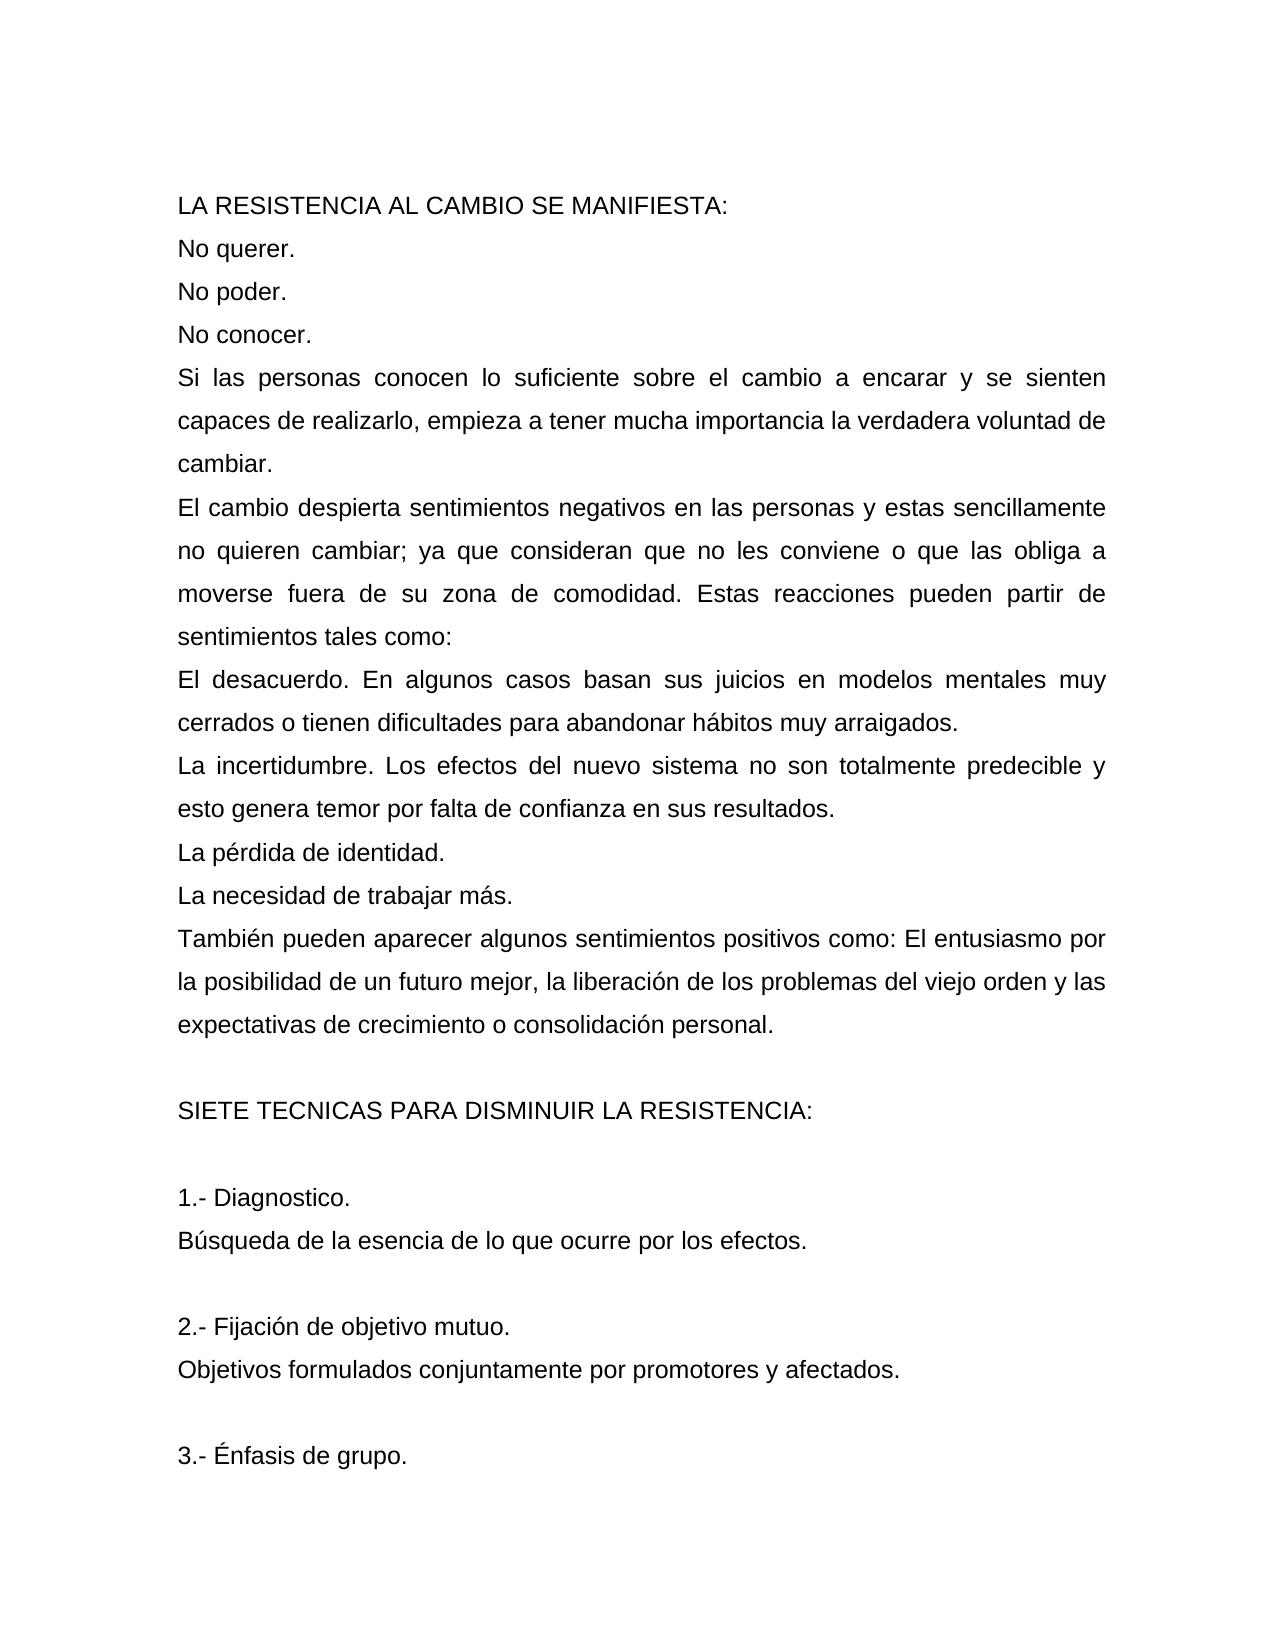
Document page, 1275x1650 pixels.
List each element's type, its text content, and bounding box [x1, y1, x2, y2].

text También pueden aparecer algunos sentimientos positivos como: El entusiasmo por la posibilidad de un futuro mejor, la liberación de los problemas del viejo orden y las expectativas de crecimiento o consolidación personal. [177, 924, 1107, 1039]
text Si las personas conocen lo suficiente sobre el cambio a encarar y se sienten capaces de realizarlo, empieza a tener mucha importancia la verdadera voluntad de cambiar. [177, 363, 1107, 478]
text La necesidad de trabajar más. [177, 881, 1107, 909]
text 2.- Fijación de objetivo mutuo. [177, 1312, 1107, 1341]
text Búsqueda de la esencia de lo que ocurre por los efectos. [177, 1226, 1107, 1254]
text El desacuerdo. En algunos casos basan sus juicios en modelos mentales muy cerrados o tienen dificultades para abandonar hábitos muy arraigados. [177, 665, 1107, 737]
text 3.- Énfasis de grupo. [177, 1441, 1107, 1470]
text SIETE TECNICAS PARA DISMINUIR LA RESISTENCIA: [177, 1096, 1107, 1125]
text No poder. [177, 277, 1107, 306]
text El cambio despierta sentimientos negativos en las personas y estas sencillamente no quieren cambiar; ya que consideran que no les conviene o que las obliga a moverse fuera de su zona de comodidad. Estas reacciones pueden partir de sentimientos tales como: [177, 493, 1107, 651]
text La incertidumbre. Los efectos del nuevo sistema no son totalmente predecible y esto genera temor por falta de confianza en sus resultados. [177, 751, 1107, 823]
text 1.- Diagnostico. [177, 1183, 1107, 1211]
text Objetivos formulados conjuntamente por promotores y afectados. [177, 1355, 1107, 1384]
text No conocer. [177, 320, 1107, 349]
text LA RESISTENCIA AL CAMBIO SE MANIFIESTA: [177, 191, 1107, 219]
text La pérdida de identidad. [177, 838, 1107, 866]
text No querer. [177, 234, 1107, 263]
